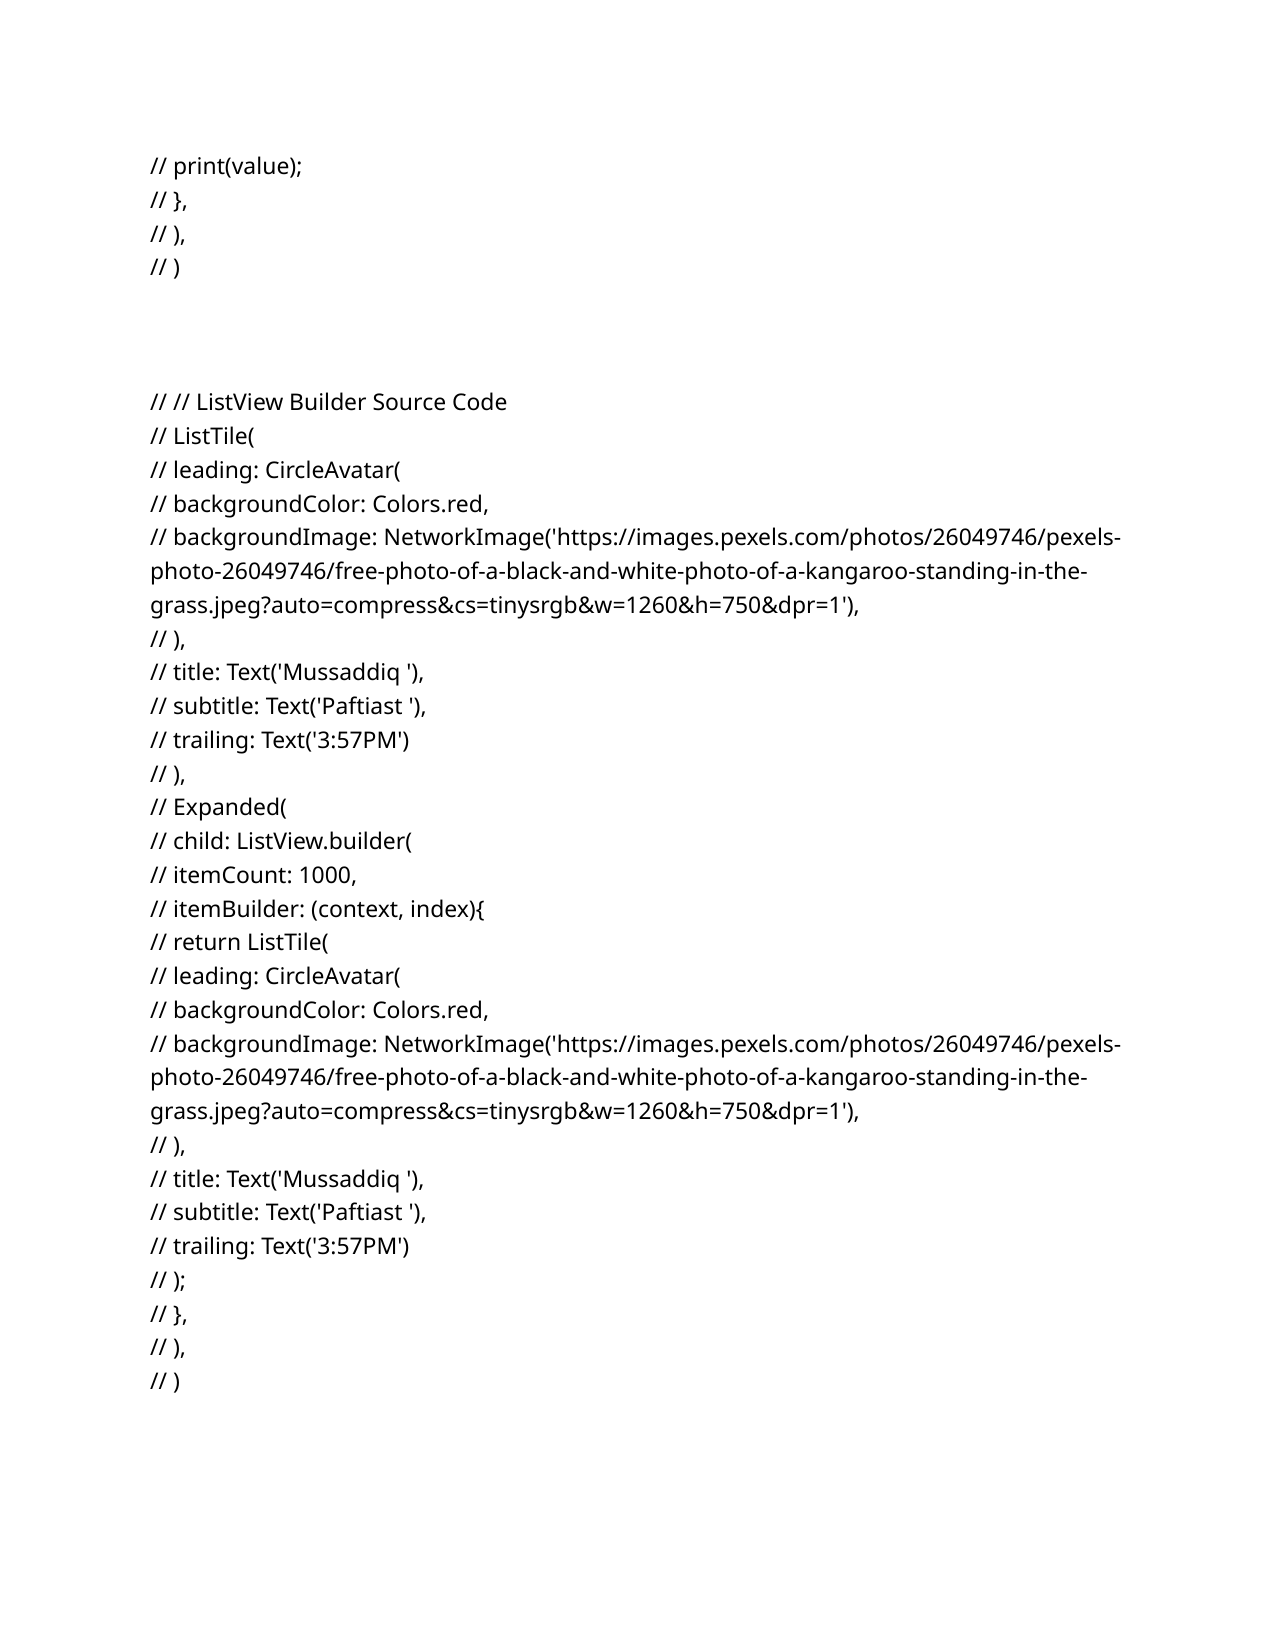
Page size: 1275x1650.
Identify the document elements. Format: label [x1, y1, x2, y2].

text [150, 150, 1125, 1396]
